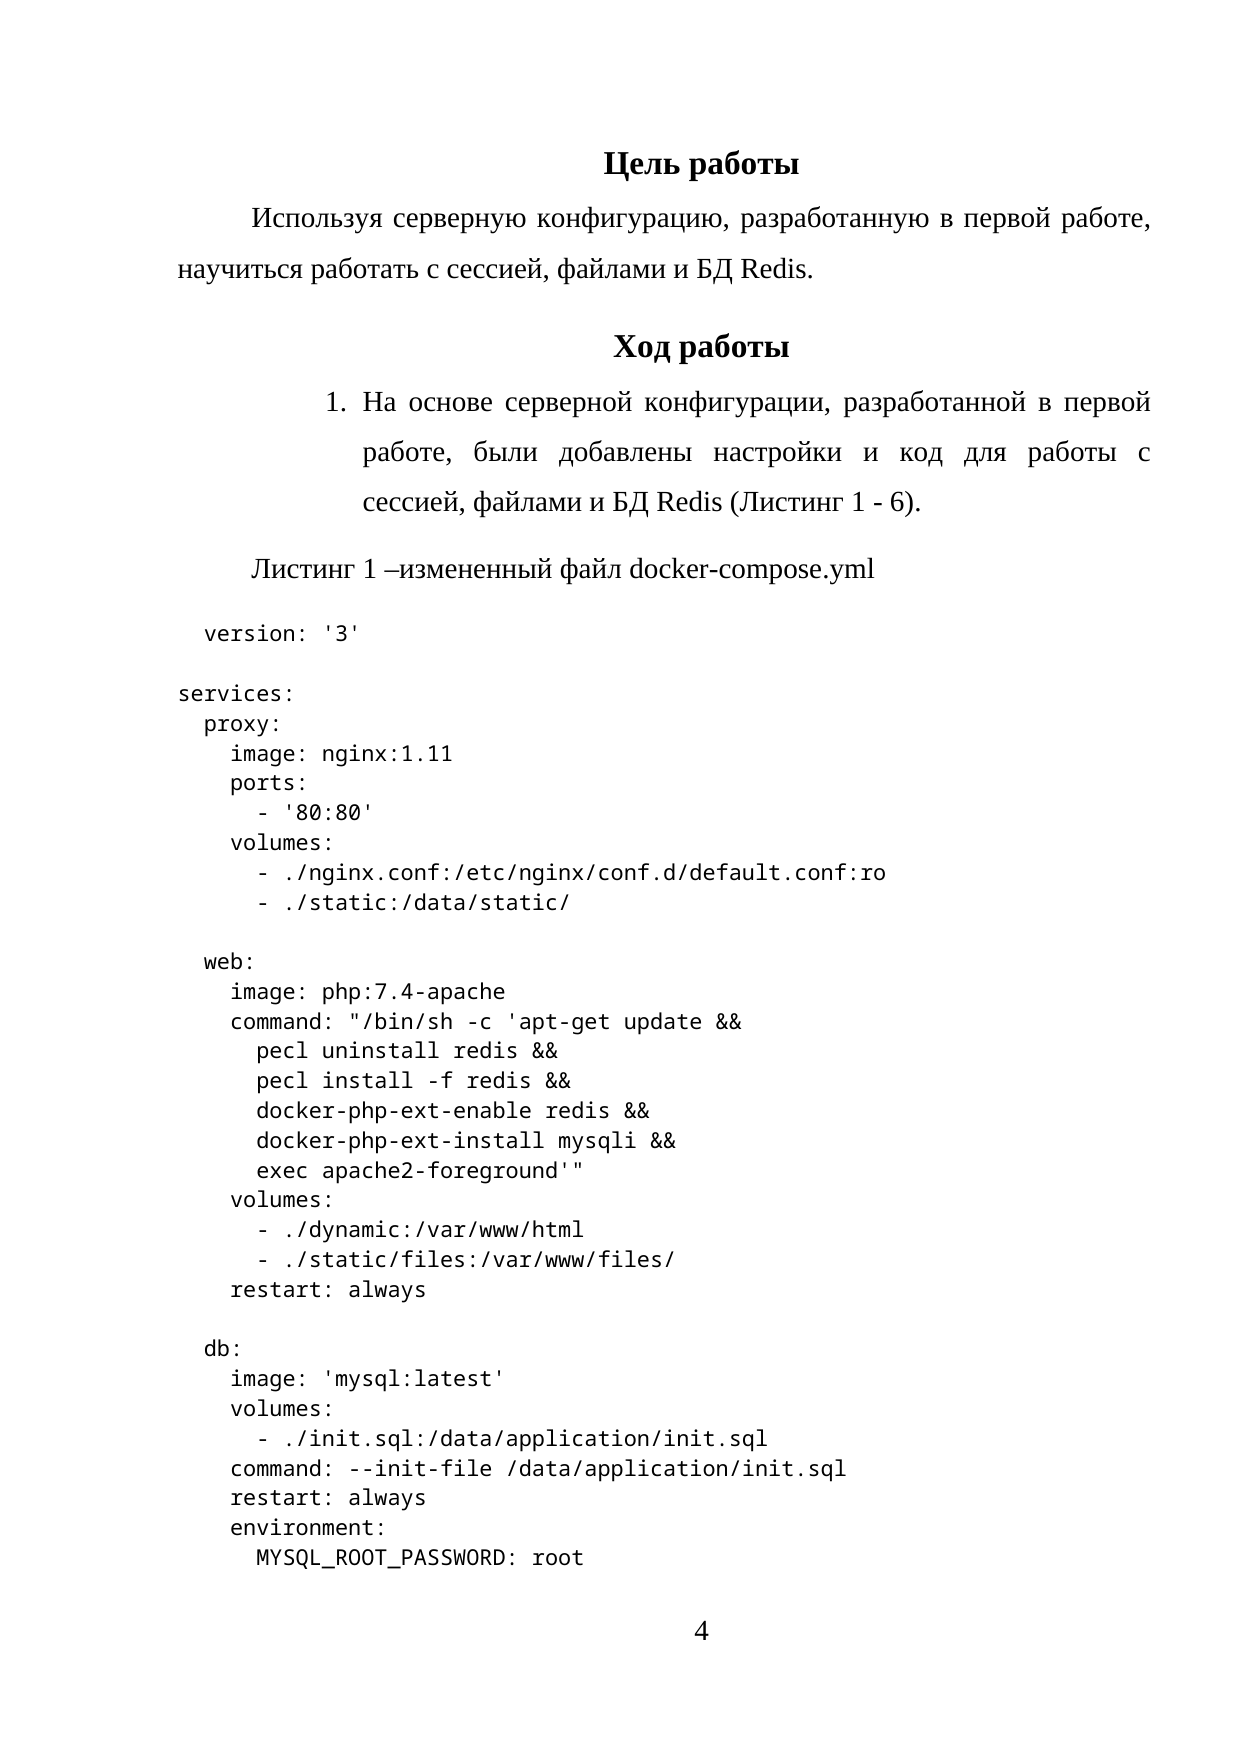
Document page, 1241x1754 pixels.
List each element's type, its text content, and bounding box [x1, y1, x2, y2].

subtitle Цель работы [177, 143, 1152, 181]
text services: [177, 678, 1152, 708]
text - ./init.sql:/data/application/init.sql [177, 1423, 1152, 1452]
text version: '3' [177, 618, 1152, 648]
text - ./nginx.conf:/etc/nginx/conf.d/default.conf:ro [177, 857, 1152, 886]
text exec apache2-foreground'" [177, 1154, 1152, 1184]
text Используя серверную конфигурацию, разработанную в первой работе, научиться работать с сессией, файлами и БД Redis. [177, 201, 1152, 284]
text - ./dynamic:/var/www/html [177, 1214, 1152, 1244]
list На основе серверной конфигурации, разработанной в первой работе, были добавлены настройки и код для работы с сессией, файлами и БД Redis (Листинг 1 - 6). [325, 384, 1152, 518]
text restart: always [177, 1482, 1152, 1512]
subtitle Ход работы [177, 326, 1152, 364]
text proxy: [177, 708, 1152, 737]
text image: 'mysql:latest' [177, 1363, 1152, 1393]
text db: [177, 1333, 1152, 1363]
text web: [177, 946, 1152, 976]
text command: --init-file /data/application/init.sql [177, 1452, 1152, 1482]
text volumes: [177, 827, 1152, 857]
text environment: [177, 1512, 1152, 1542]
text Листинг 1 –измененный файл docker-compose.yml [177, 551, 1152, 585]
text pecl install -f redis && [177, 1065, 1152, 1095]
text MYSQL_ROOT_PASSWORD: root [177, 1542, 1152, 1572]
text ports: [177, 767, 1152, 797]
text restart: always [177, 1274, 1152, 1303]
text volumes: [177, 1184, 1152, 1214]
text - '80:80' [177, 797, 1152, 827]
text volumes: [177, 1393, 1152, 1423]
text docker-php-ext-install mysqli && [177, 1125, 1152, 1154]
text - ./static:/data/static/ [177, 886, 1152, 916]
text image: php:7.4-apache [177, 976, 1152, 1006]
text image: nginx:1.11 [177, 737, 1152, 767]
text command: "/bin/sh -c 'apt-get update && [177, 1006, 1152, 1035]
text - ./static/files:/var/www/files/ [177, 1244, 1152, 1274]
text docker-php-ext-enable redis && [177, 1095, 1152, 1125]
text pecl uninstall redis && [177, 1035, 1152, 1065]
